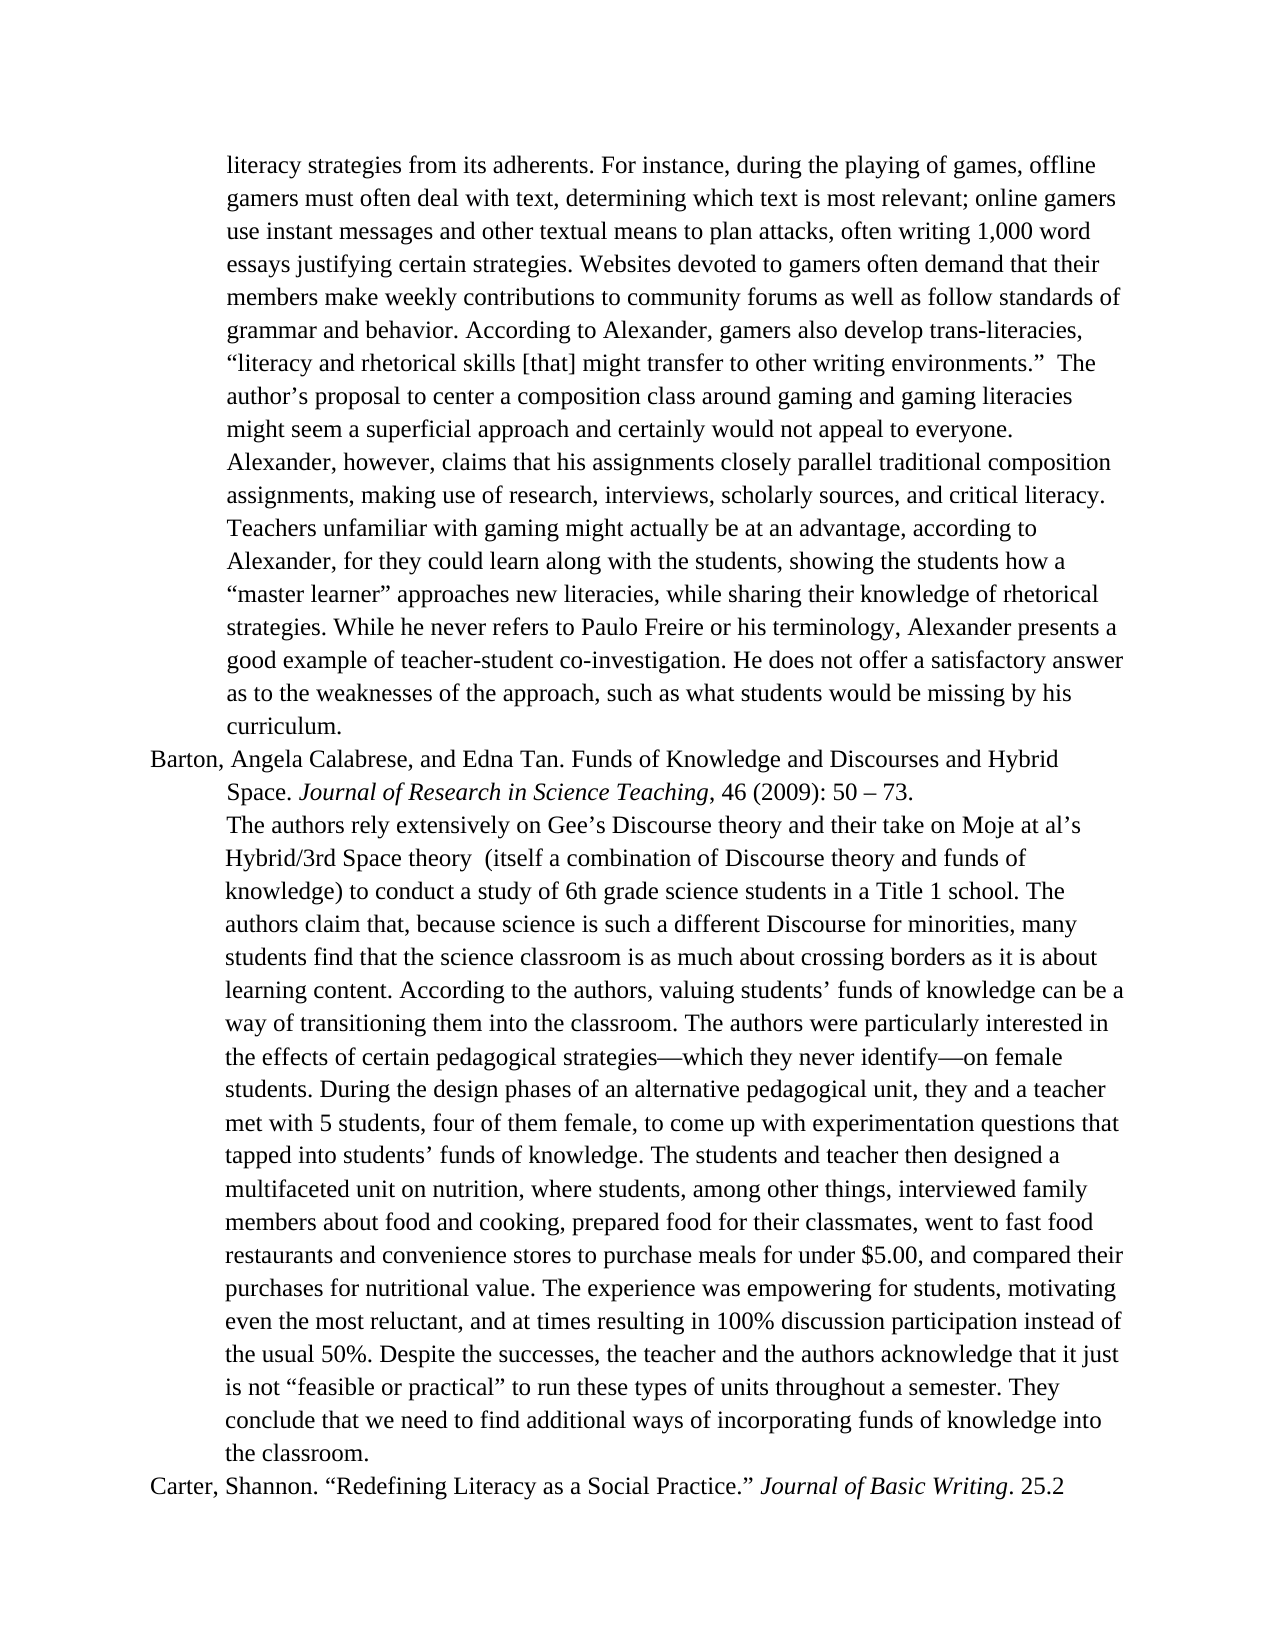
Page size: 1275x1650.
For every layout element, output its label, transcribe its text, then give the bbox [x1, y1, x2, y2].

text The authors rely extensively on Gee’s Discourse theory and their take on Moje at al’s Hybrid/3rd Space theory (itself a combination of Discourse theory and funds of knowledge) to conduct a study of 6th grade science students in a Title 1 school. The authors claim that, because science is such a different Discourse for minorities, many students find that the science classroom is as much about crossing borders as it is about learning content. According to the authors, valuing students’ funds of knowledge can be a way of transitioning them into the classroom. The authors were particularly interested in the effects of certain pedagogical strategies—which they never identify—on female students. During the design phases of an alternative pedagogical unit, they and a teacher met with 5 students, four of them female, to come up with experimentation questions that tapped into students’ funds of knowledge. The students and teacher then designed a multifaceted unit on nutrition, where students, among other things, interviewed family members about food and cooking, prepared food for their classmates, went to fast food restaurants and convenience stores to purchase meals for under $5.00, and compared their purchases for nutritional value. The experience was empowering for students, motivating even the most reluctant, and at times resulting in 100% discussion participation instead of the usual 50%. Despite the successes, the teacher and the authors acknowledge that it just is not “feasible or practical” to run these types of units throughout a semester. They conclude that we need to find additional ways of incorporating funds of knowledge into the classroom. [225, 810, 1125, 1467]
text Barton, Angela Calabrese, and Edna Tan. Funds of Knowledge and Discourses and Hybrid Space. Journal of Research in Science Teaching, 46 (2009): 50 – 73. [150, 744, 1125, 806]
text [150, 1471, 1125, 1499]
